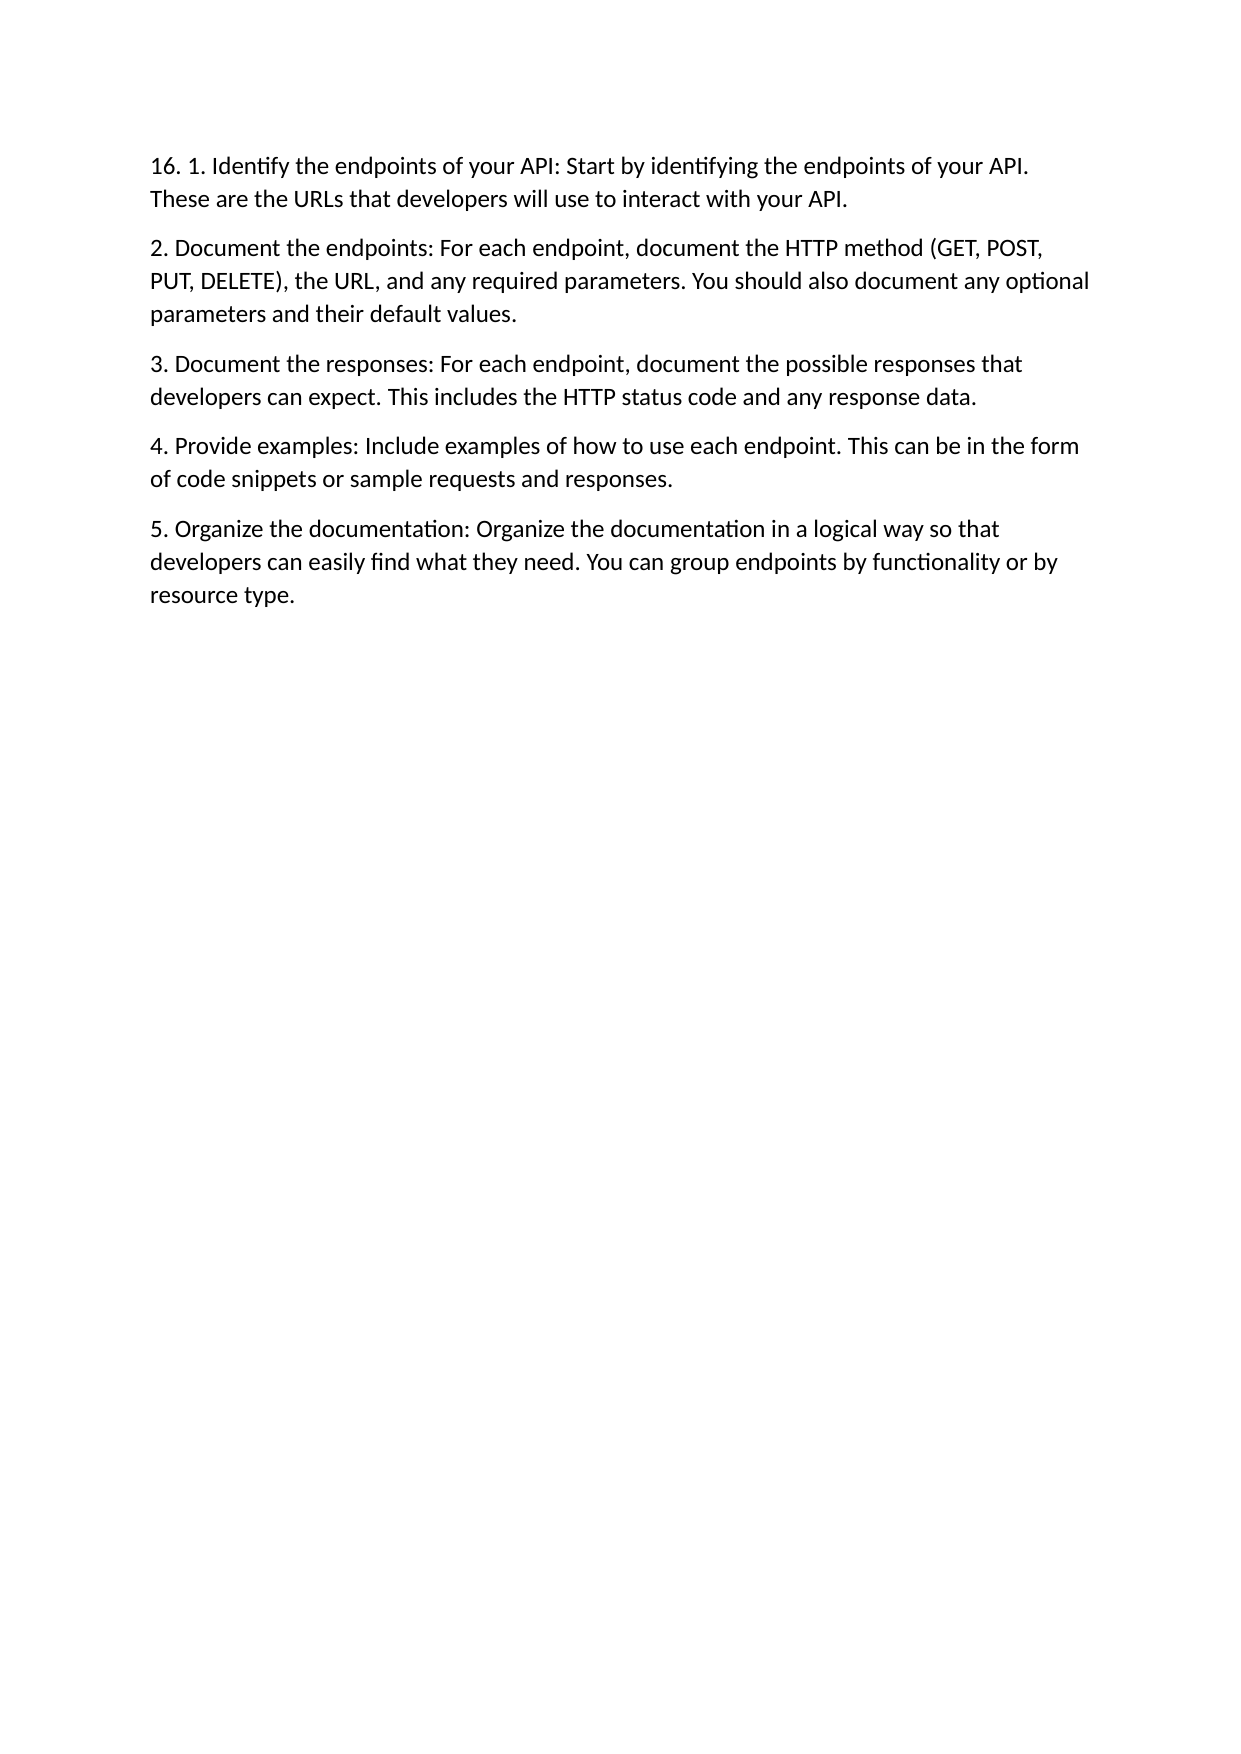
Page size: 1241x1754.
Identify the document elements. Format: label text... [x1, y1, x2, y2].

text 16. 1. Identify the endpoints of your API: Start by identifying the endpoints of your API. These are the URLs that developers will use to interact with your API. [150, 150, 1090, 213]
text 3. Document the responses: For each endpoint, document the possible responses that developers can expect. This includes the HTTP status code and any response data. [150, 348, 1090, 411]
text 5. Organize the documentation: Organize the documentation in a logical way so that developers can easily find what they need. You can group endpoints by functionality or by resource type. [150, 513, 1090, 609]
text 4. Provide examples: Include examples of how to use each endpoint. This can be in the form of code snippets or sample requests and responses. [150, 430, 1090, 494]
text 2. Document the endpoints: For each endpoint, document the HTTP method (GET, POST, PUT, DELETE), the URL, and any required parameters. You should also document any optional parameters and their default values. [150, 232, 1090, 329]
